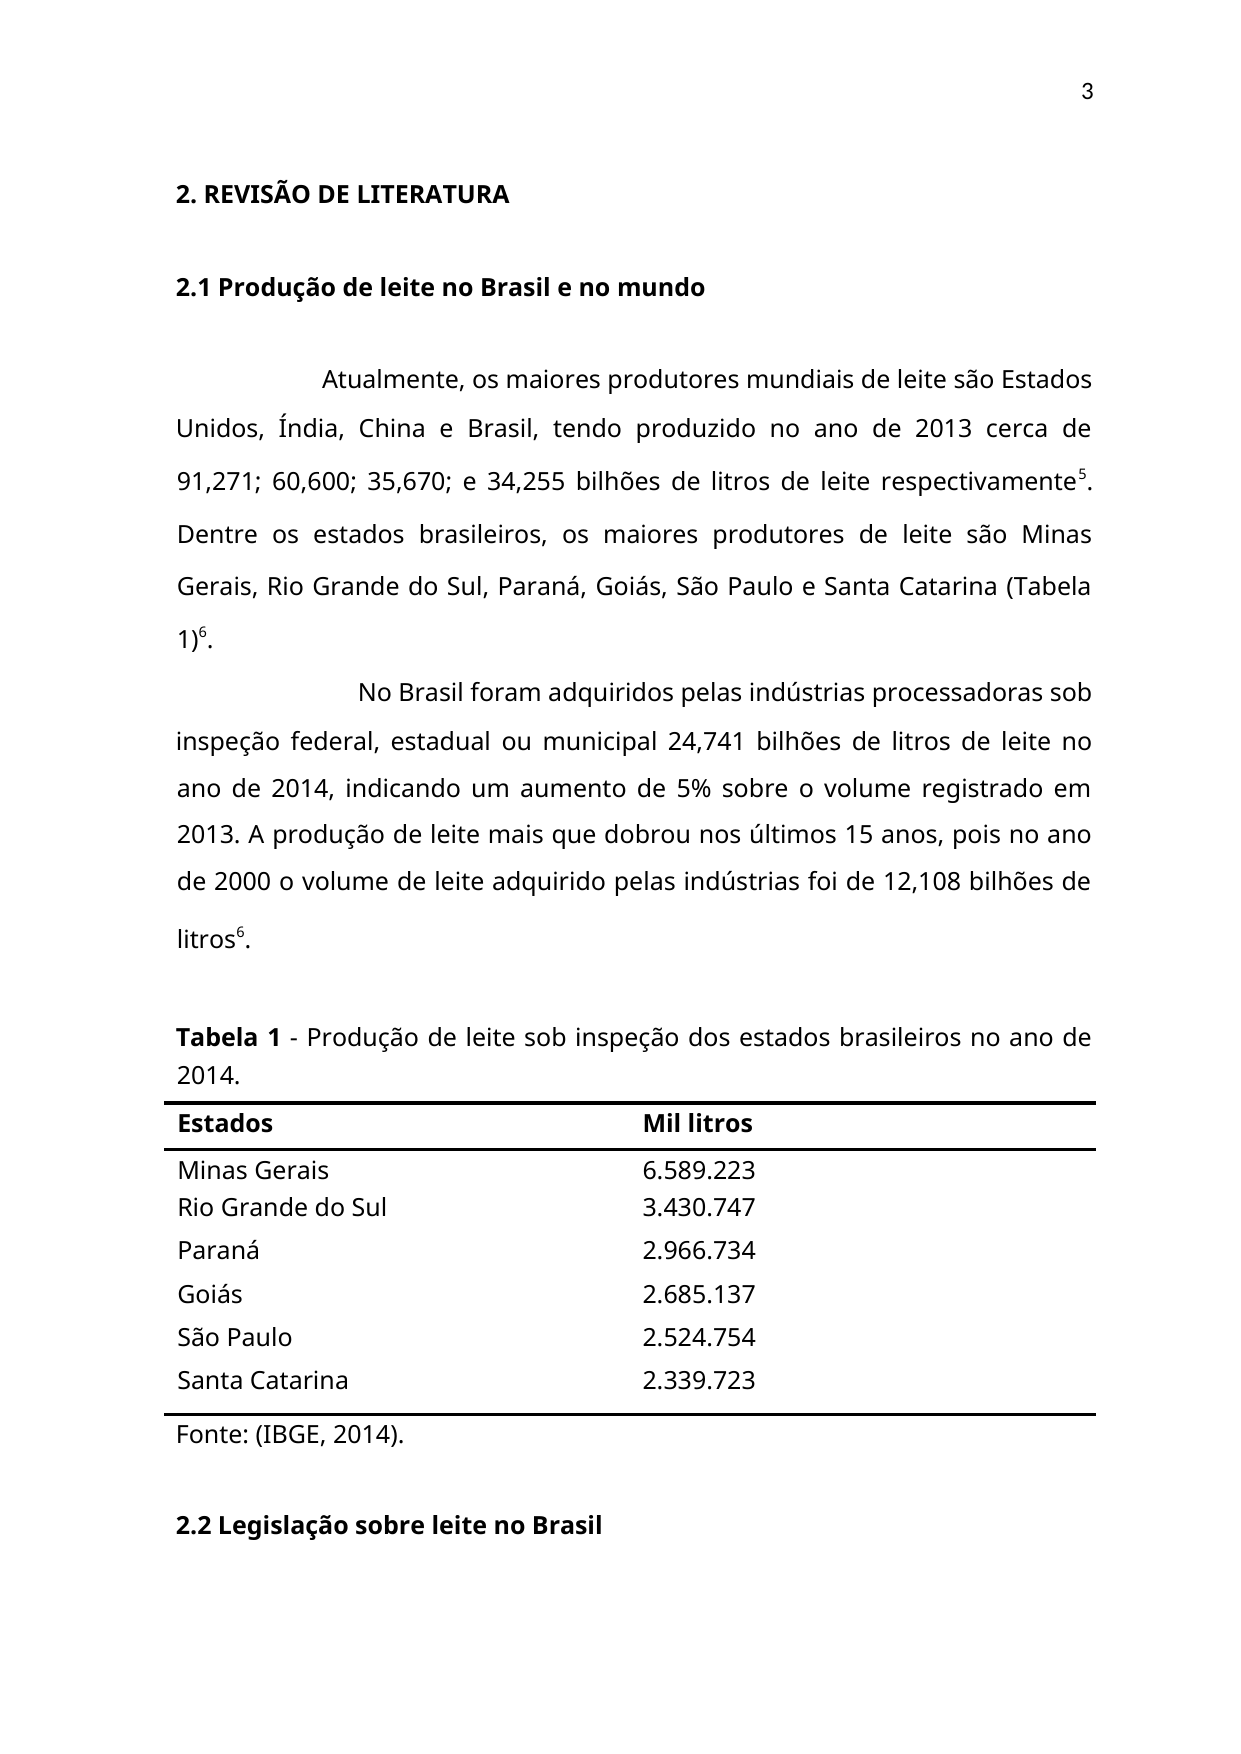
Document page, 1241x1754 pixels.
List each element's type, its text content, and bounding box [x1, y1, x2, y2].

table_header Estados [164, 1105, 642, 1148]
table_cell Minas Gerais [164, 1151, 642, 1189]
table_cell 2.339.723 [642, 1361, 1096, 1413]
table_header Mil litros [642, 1105, 1096, 1148]
subtitle 2.1 Produção de leite no Brasil e no mundo [176, 269, 1094, 303]
table_cell Paraná [164, 1232, 642, 1275]
table_cell 2.524.754 [642, 1318, 1096, 1361]
table_cell Goiás [164, 1275, 642, 1318]
table_cell 6.589.223 [642, 1151, 1096, 1189]
table_cell 2.685.137 [642, 1275, 1096, 1318]
table_cell Rio Grande do Sul [164, 1189, 642, 1232]
text inspeção federal, estadual ou municipal 24,741 bilhões de litros de leite no ano de 2014, indicando um aumento de 5% sobre o volume registrado em 2013. A produção de leite mais que dobrou nos últimos 15 anos, pois no ano de 2000 o volume de leite adquirido pelas indústrias foi de 12,108 bilhões de litros6. [176, 724, 1093, 958]
table_cell 2.966.734 [642, 1232, 1096, 1275]
text Unidos, Índia, China e Brasil, tendo produzido no ano de 2013 cerca de 91,271; 60,600; 35,670; e 34,255 bilhões de litros de leite respectivamente5. Dentre os estados brasileiros, os maiores produtores de leite são Minas Gerais, Rio Grande do Sul, Paraná, Goiás, São Paulo e Santa Catarina (Tabela 1)6. [176, 411, 1093, 656]
text Fonte: (IBGE, 2014). [176, 1416, 1093, 1451]
text No Brasil foram adquiridos pelas indústrias processadoras sob [162, 675, 1093, 709]
table_cell Santa Catarina [164, 1361, 642, 1413]
text Atualmente, os maiores produtores mundiais de leite são Estados [162, 362, 1093, 396]
subtitle 2.2 Legislação sobre leite no Brasil [176, 1508, 1094, 1542]
text Tabela 1 - Produção de leite sob inspeção dos estados brasileiros no ano de 2014. [176, 1019, 1093, 1092]
subtitle 2. REVISÃO DE LITERATURA [176, 177, 1094, 211]
table_cell São Paulo [164, 1318, 642, 1361]
table_cell 3.430.747 [642, 1189, 1096, 1232]
